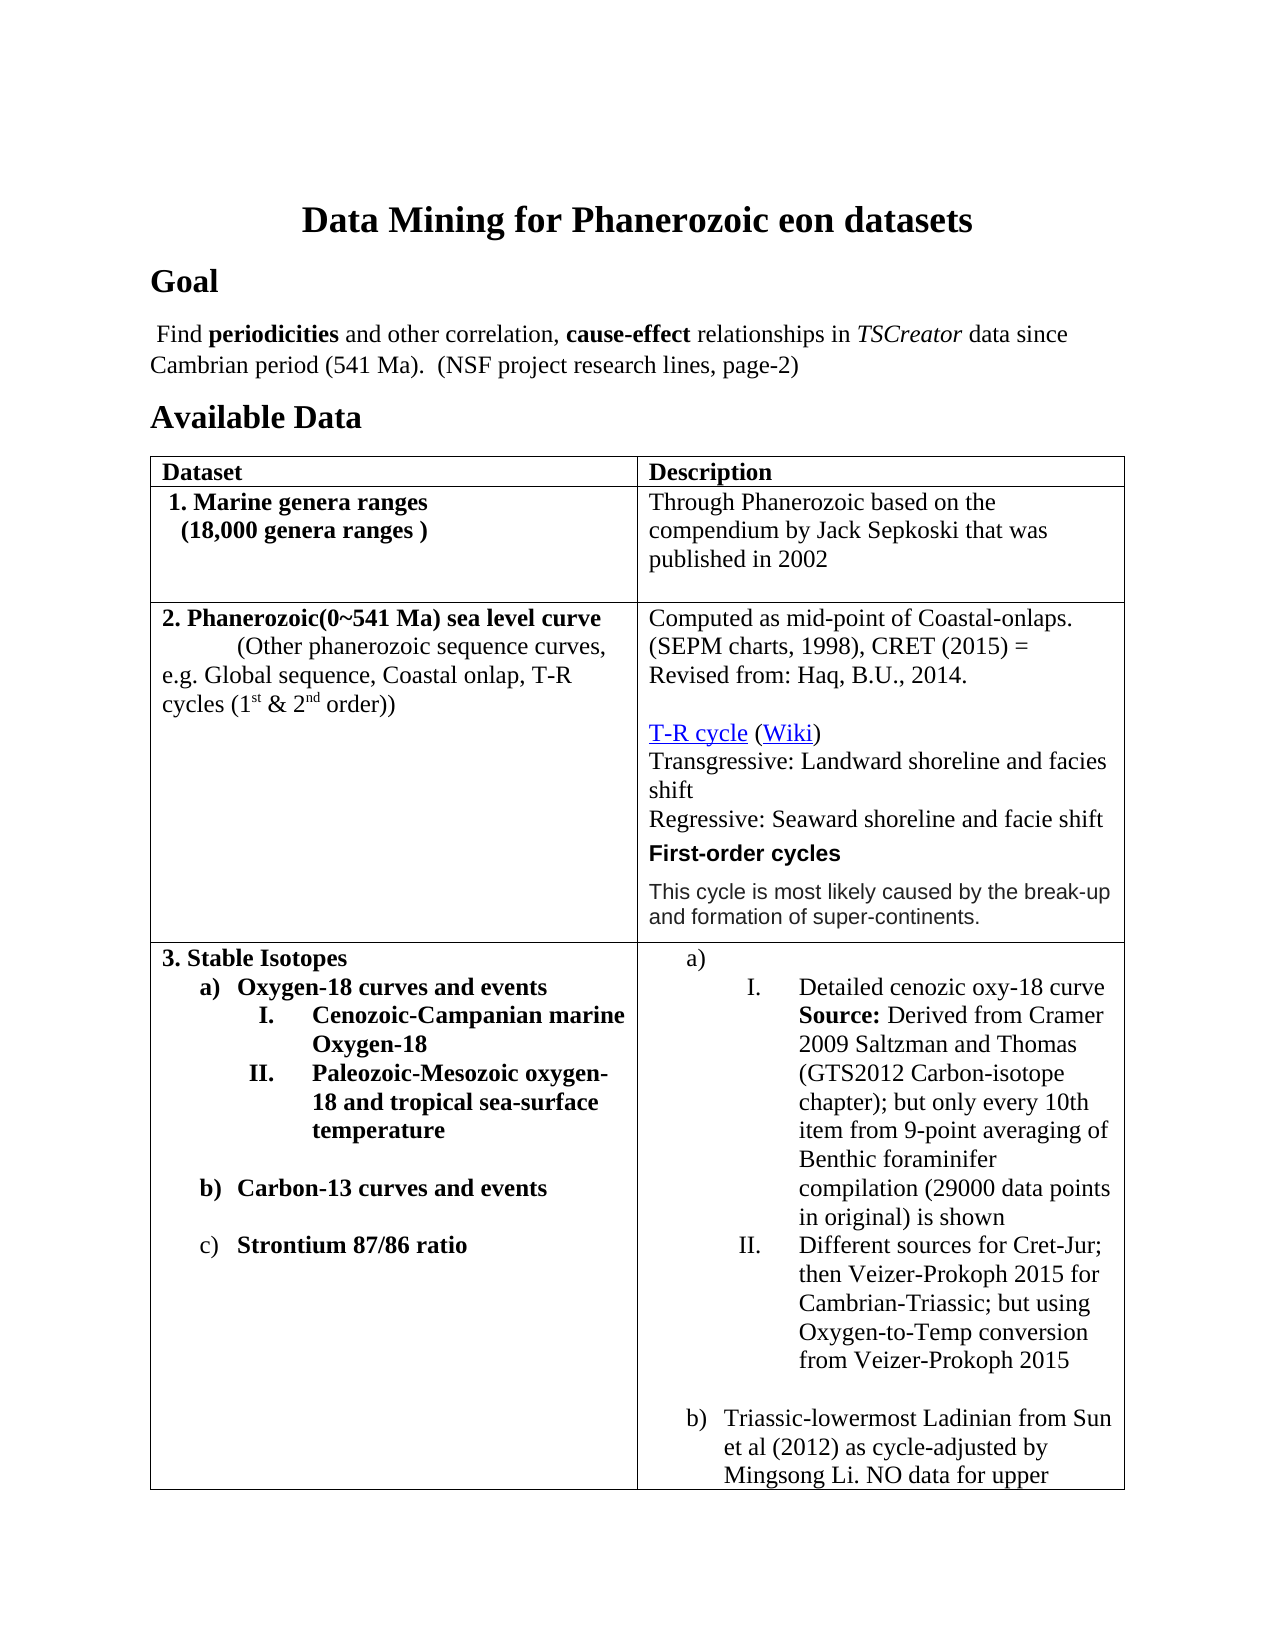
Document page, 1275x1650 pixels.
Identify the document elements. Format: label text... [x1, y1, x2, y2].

text Goal [150, 261, 1125, 299]
text Data Mining for Phanerozoic eon datasets [150, 198, 1125, 241]
table_header Description [638, 457, 1124, 486]
text Available Data [150, 398, 1125, 436]
table_header Dataset [151, 457, 637, 486]
table_cell Through Phanerozoic based on the compendium by Jack Sepkoski that was published in 2002 [638, 487, 1124, 602]
table_cell 1. Marine genera ranges (18,000 genera ranges ) [151, 487, 637, 602]
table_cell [151, 943, 637, 1489]
text Find periodicities and other correlation, cause-effect relationships in TSCreator data since Cambrian period (541 Ma). (NSF project research lines, page-2) [150, 319, 1125, 379]
table_cell Computed as mid-point of Coastal-onlaps. (SEPM charts, 1998), CRET (2015) = Revised from: Haq, B.U., 2014. T-R cycle (Wiki) Transgressive: Landward shoreline and facies shift Regressive: Seaward shoreline and facie shift First-order cycles This cycle is most likely caused by the break-up and formation of super-continents. [638, 603, 1124, 942]
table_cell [638, 943, 1124, 1489]
table_cell 2. Phanerozoic(0~541 Ma) sea level curve (Other phanerozoic sequence curves, e.g. Global sequence, Coastal onlap, T-R cycles (1st & 2nd order)) [151, 603, 637, 942]
